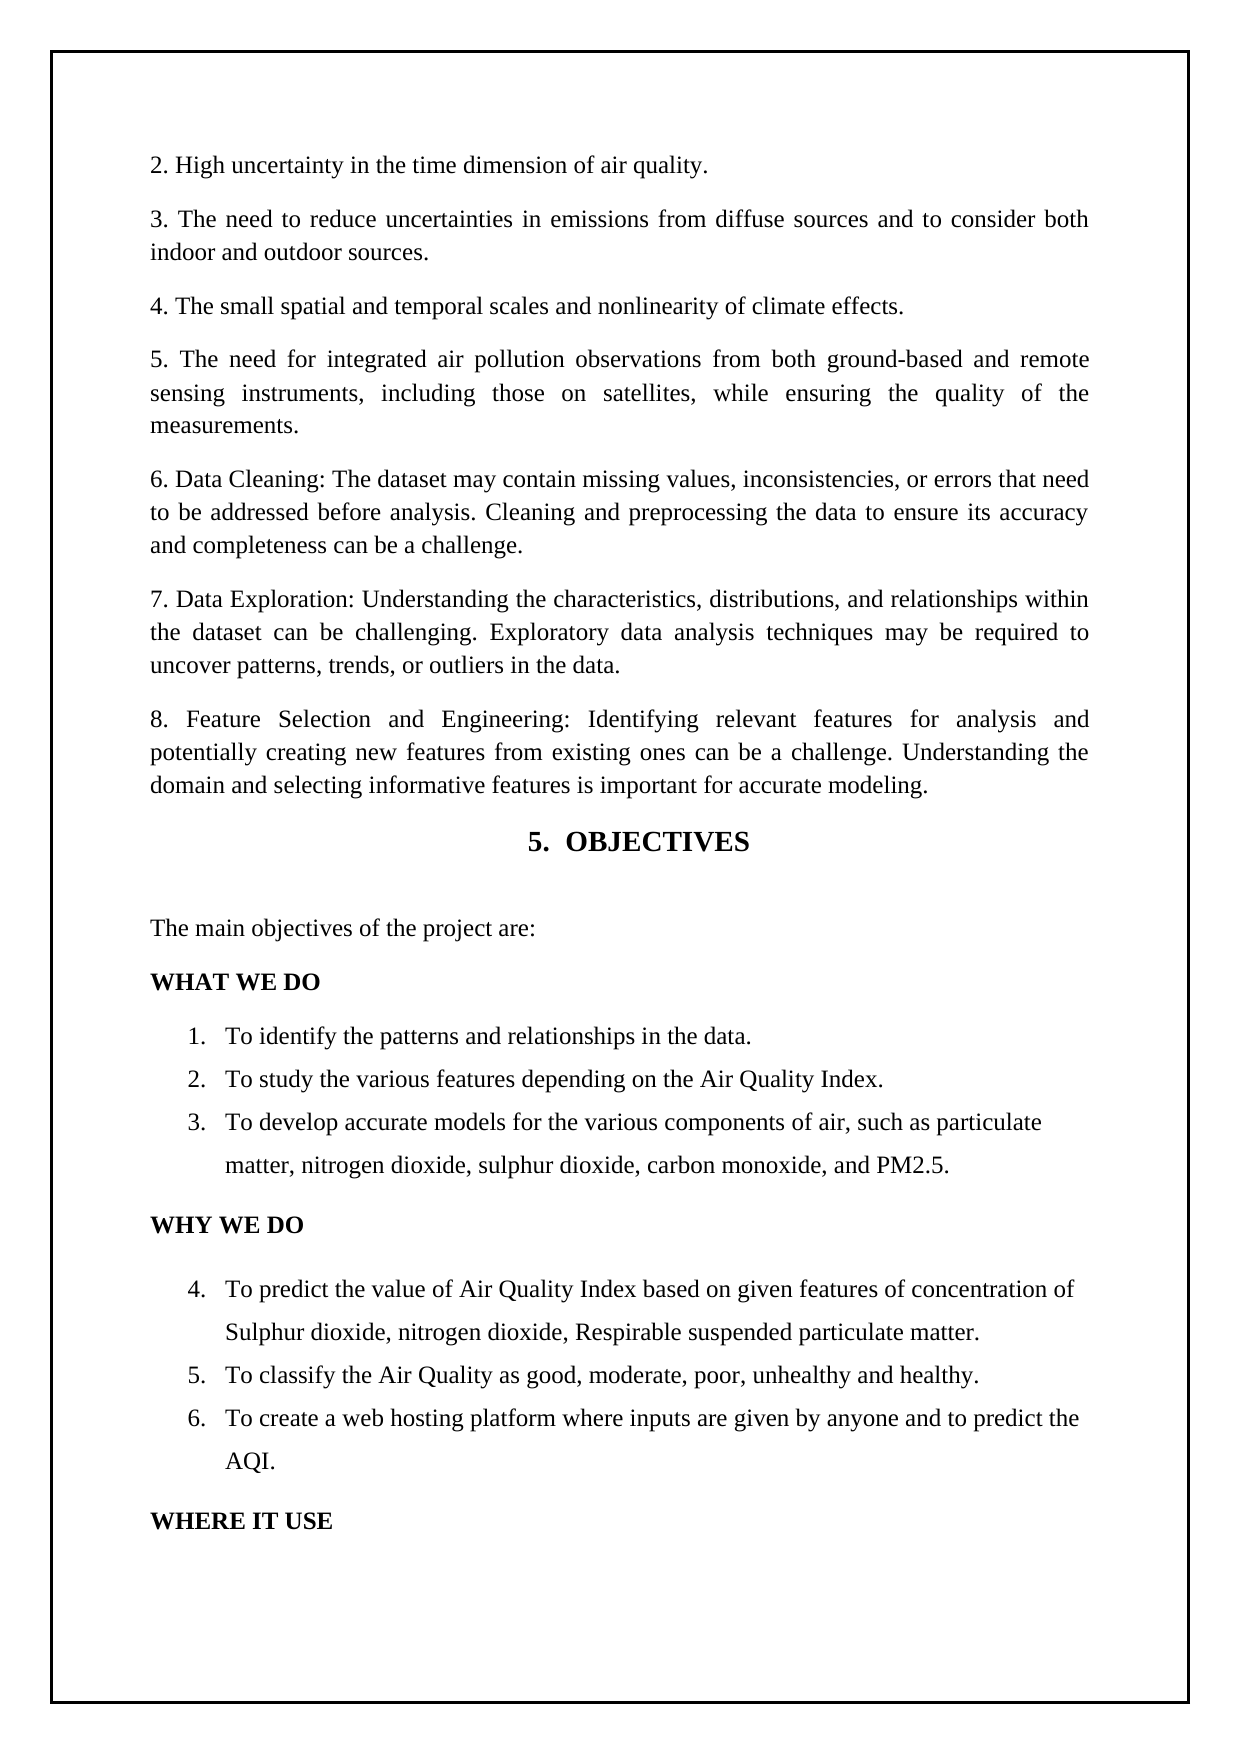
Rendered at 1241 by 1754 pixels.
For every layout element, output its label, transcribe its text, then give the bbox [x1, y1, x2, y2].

text 8. Feature Selection and Engineering: Identifying relevant features for analysis and potentially creating new features from existing ones can be a challenge. Understanding the domain and selecting informative features is important for accurate modeling. [150, 704, 1090, 799]
text 7. Data Exploration: Understanding the characteristics, distributions, and relationships within the dataset can be challenging. Exploratory data analysis techniques may be required to uncover patterns, trends, or outliers in the data. [150, 584, 1090, 679]
list OBJECTIVES [187, 824, 1090, 858]
list To study the various features depending on the Air Quality Index. [187, 1064, 1090, 1093]
text 6. Data Cleaning: The dataset may contain missing values, inconsistencies, or errors that need to be addressed before analysis. Cleaning and preprocessing the data to ensure its accuracy and completeness can be a challenge. [150, 464, 1090, 559]
text 3. The need to reduce uncertainties in emissions from diffuse sources and to consider both indoor and outdoor sources. [150, 204, 1090, 266]
list To create a web hosting platform where inputs are given by anyone and to predict the AQI. [187, 1403, 1090, 1475]
list To develop accurate models for the various components of air, such as particulate matter, nitrogen dioxide, sulphur dioxide, carbon monoxide, and PM2.5. [187, 1107, 1090, 1179]
list To identify the patterns and relationships in the data. [187, 1021, 1090, 1049]
list To classify the Air Quality as good, moderate, poor, unhealthy and healthy. [187, 1360, 1090, 1389]
text WHERE IT USE [150, 1506, 1090, 1535]
text 2. High uncertainty in the time dimension of air quality. [150, 150, 1090, 179]
text The main objectives of the project are: [150, 913, 1090, 942]
text WHAT WE DO [150, 967, 1090, 996]
text 5. The need for integrated air pollution observations from both ground-based and remote sensing instruments, including those on satellites, while ensuring the quality of the measurements. [150, 344, 1090, 439]
text 4. The small spatial and temporal scales and nonlinearity of climate effects. [150, 291, 1090, 319]
text WHY WE DO [150, 1210, 1090, 1239]
list To predict the value of Air Quality Index based on given features of concentration of Sulphur dioxide, nitrogen dioxide, Respirable suspended particulate matter. [187, 1274, 1090, 1346]
